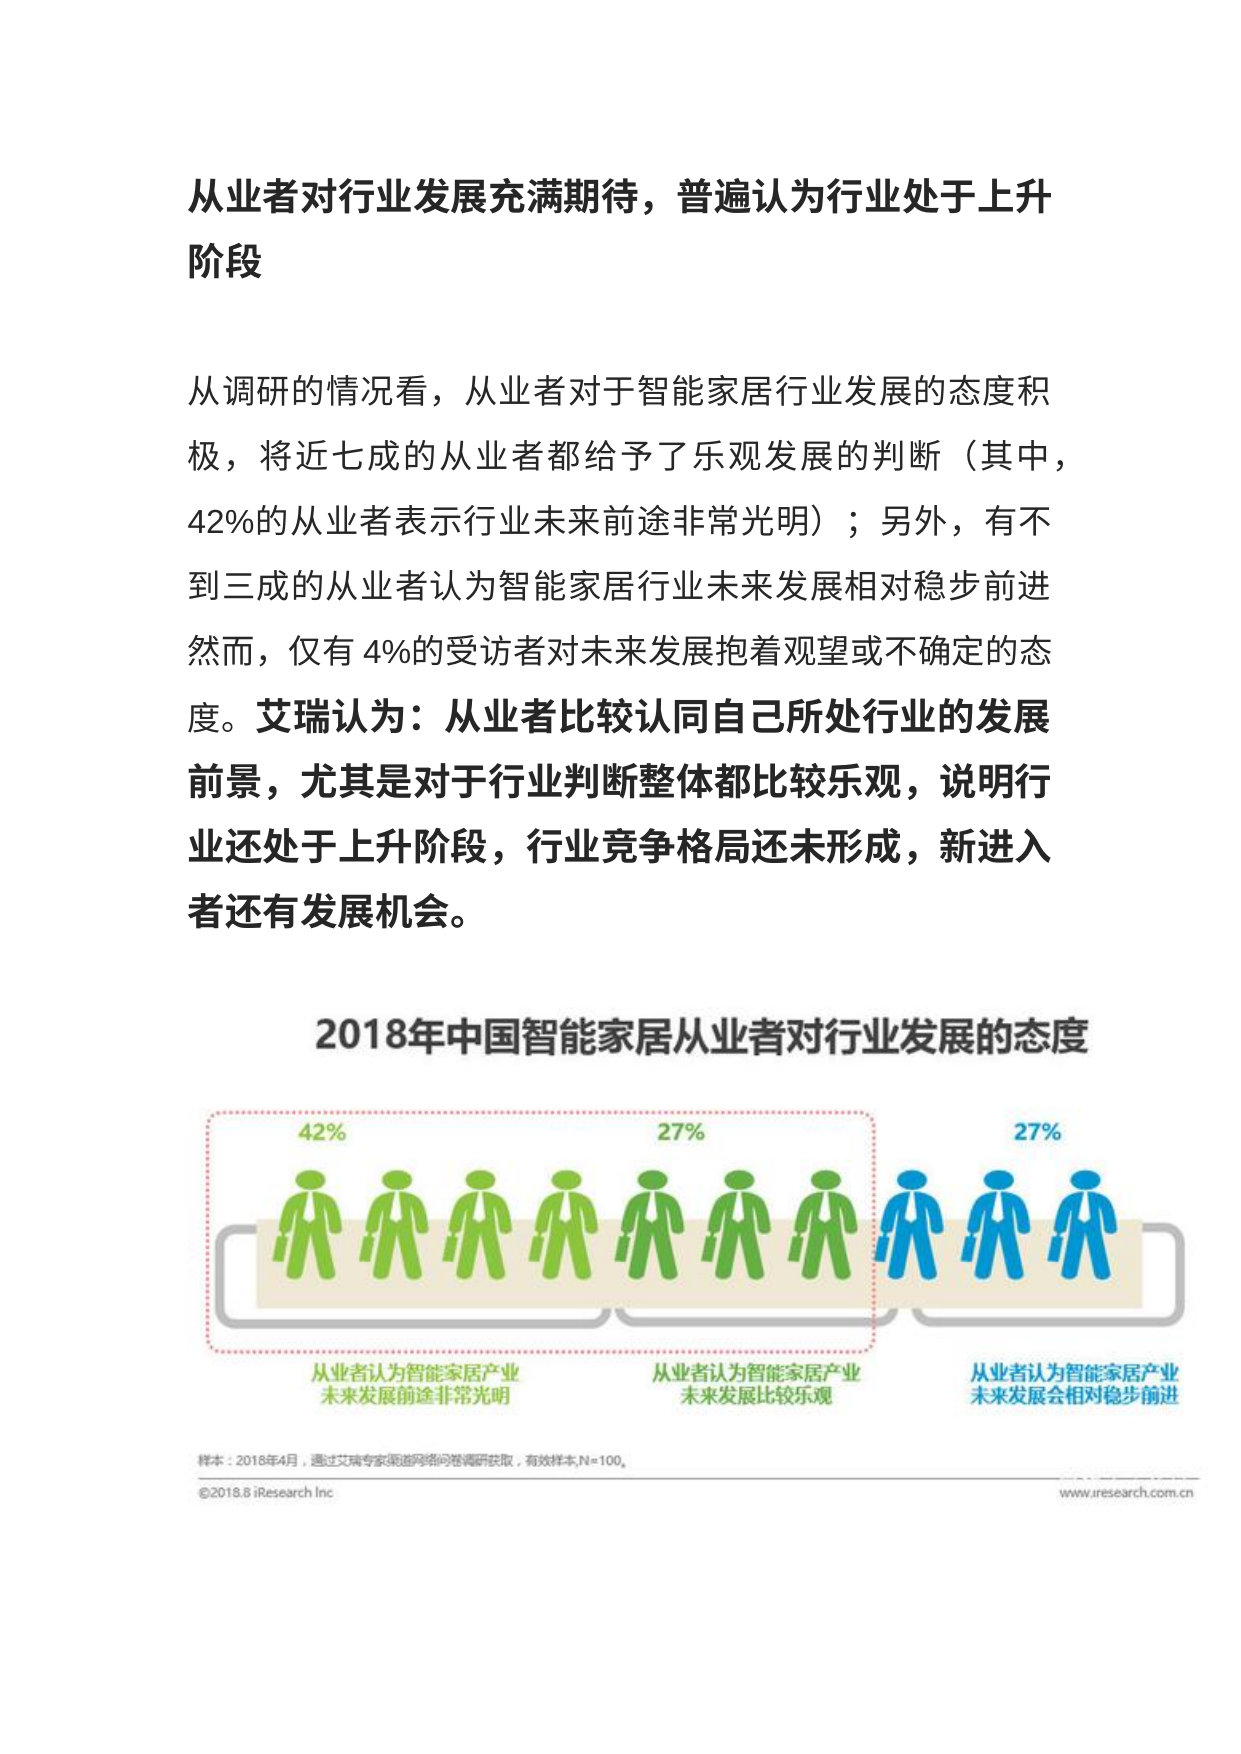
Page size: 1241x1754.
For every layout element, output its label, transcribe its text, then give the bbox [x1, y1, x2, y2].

text 从调研的情况看，从业者对于智能家居行业发展的态度积极，将近七成的从业者都给予了乐观发展的判断（其中，42%的从业者表示行业未来前途非常光明）；另外，有不到三成的从业者认为智能家居行业未来发展相对稳步前进；然而，仅有4%的受访者对未来发展抱着观望或不确定的态度。艾瑞认为：从业者比较认同自己所处行业的发展前景，尤其是对于行业判断整体都比较乐观，说明行业还处于上升阶段，行业竞争格局还未形成，新进入者还有发展机会。 [187, 357, 1053, 942]
text 从业者对行业发展充满期待，普遍认为行业处于上升阶段 [187, 162, 1053, 292]
picture [187, 1007, 1209, 1507]
